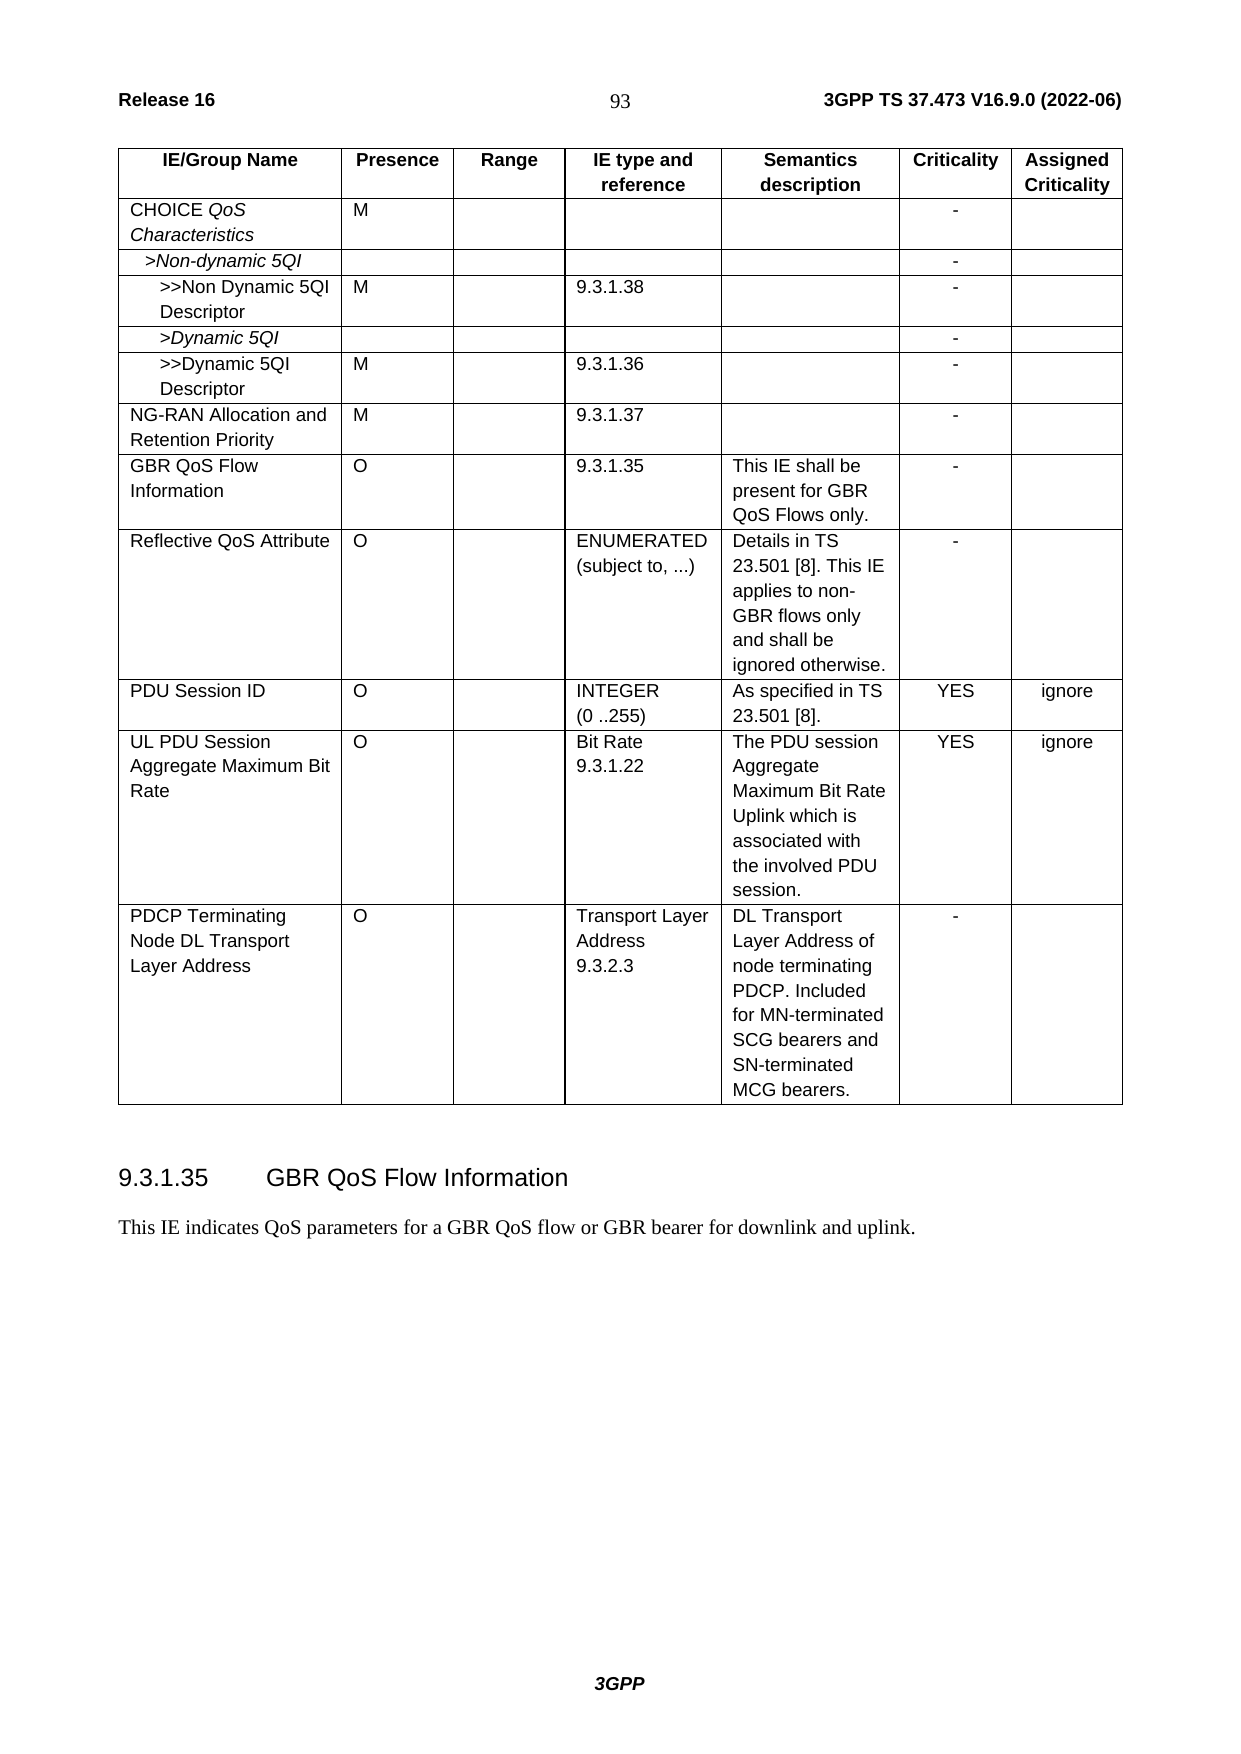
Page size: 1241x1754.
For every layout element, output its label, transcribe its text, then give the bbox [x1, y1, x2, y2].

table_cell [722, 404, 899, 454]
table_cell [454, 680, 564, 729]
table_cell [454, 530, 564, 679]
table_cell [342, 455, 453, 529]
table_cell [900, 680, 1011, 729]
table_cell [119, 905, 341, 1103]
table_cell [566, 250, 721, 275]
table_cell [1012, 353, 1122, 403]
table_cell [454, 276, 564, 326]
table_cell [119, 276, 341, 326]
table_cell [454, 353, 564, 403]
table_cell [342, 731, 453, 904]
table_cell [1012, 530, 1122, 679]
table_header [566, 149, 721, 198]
text This IE indicates QoS parameters for a GBR QoS flow or GBR bearer for downlink and uplink. [118, 1215, 1122, 1239]
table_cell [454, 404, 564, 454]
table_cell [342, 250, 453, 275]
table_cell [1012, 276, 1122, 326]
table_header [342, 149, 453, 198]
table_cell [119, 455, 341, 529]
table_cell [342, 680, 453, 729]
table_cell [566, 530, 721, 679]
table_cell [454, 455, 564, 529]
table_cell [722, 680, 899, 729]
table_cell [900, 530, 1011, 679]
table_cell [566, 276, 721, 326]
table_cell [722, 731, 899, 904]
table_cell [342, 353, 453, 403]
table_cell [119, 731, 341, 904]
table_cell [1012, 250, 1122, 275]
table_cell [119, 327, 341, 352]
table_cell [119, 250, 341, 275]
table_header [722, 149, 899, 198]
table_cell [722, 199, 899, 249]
subtitle 9.3.1.35 GBR QoS Flow Information [118, 1163, 1122, 1192]
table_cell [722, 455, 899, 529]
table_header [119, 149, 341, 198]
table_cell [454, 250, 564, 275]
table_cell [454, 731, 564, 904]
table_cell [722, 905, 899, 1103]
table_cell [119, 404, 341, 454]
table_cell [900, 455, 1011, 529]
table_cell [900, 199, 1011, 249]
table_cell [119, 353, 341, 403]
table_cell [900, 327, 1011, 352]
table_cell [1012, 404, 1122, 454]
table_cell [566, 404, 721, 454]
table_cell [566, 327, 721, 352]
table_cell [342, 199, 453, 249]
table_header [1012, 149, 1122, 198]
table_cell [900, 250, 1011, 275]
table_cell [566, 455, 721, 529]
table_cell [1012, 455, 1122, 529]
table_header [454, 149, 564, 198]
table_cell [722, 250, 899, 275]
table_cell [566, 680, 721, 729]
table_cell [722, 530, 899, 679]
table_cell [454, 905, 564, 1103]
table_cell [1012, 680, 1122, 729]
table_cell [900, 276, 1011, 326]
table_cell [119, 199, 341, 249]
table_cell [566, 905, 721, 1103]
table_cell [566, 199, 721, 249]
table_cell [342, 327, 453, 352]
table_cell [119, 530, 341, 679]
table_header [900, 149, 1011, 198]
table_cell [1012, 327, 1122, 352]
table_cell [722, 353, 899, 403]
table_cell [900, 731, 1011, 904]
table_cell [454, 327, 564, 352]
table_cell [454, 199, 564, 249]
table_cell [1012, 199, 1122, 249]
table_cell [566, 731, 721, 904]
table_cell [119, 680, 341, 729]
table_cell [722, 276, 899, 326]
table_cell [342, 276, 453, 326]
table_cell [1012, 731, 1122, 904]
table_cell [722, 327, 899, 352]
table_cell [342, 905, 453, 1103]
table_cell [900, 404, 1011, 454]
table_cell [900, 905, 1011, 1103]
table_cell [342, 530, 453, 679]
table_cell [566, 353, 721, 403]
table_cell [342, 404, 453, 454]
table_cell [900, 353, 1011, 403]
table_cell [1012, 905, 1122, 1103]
